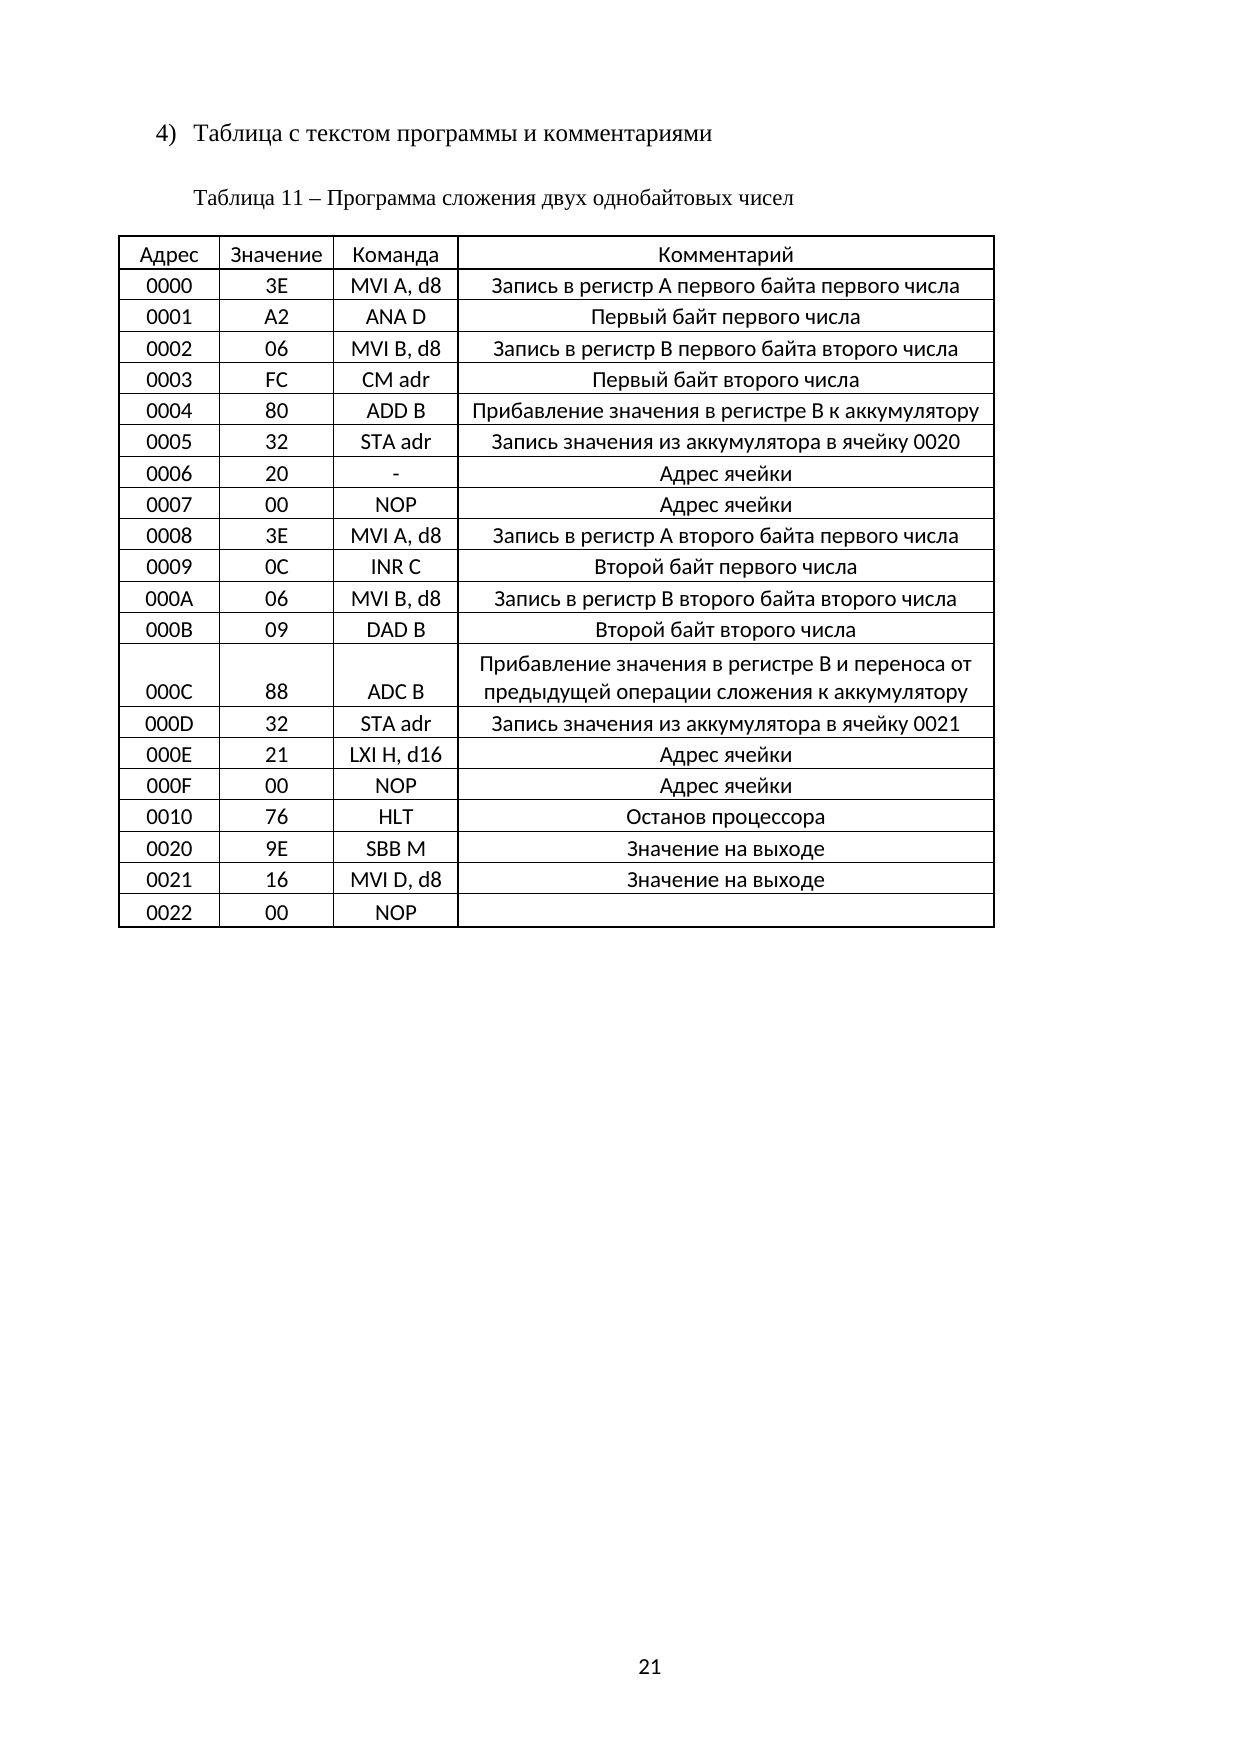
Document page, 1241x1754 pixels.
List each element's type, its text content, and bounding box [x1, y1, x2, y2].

table_cell Адрес ячейки [459, 488, 993, 518]
table_cell Значение на выходе [459, 863, 993, 893]
table_header Адрес [120, 237, 219, 268]
table_cell 9E [220, 832, 333, 862]
table_cell 0003 [120, 363, 219, 393]
table_cell Адрес ячейки [459, 738, 993, 768]
table_cell NOP [334, 769, 457, 799]
table_cell Запись значения из аккумулятора в ячейку 0020 [459, 425, 993, 456]
table_cell 000D [120, 707, 219, 737]
table_cell 0020 [120, 832, 219, 862]
table_cell 06 [220, 582, 333, 612]
table_cell 20 [220, 457, 333, 487]
table_cell 3E [220, 270, 333, 299]
table_cell 0009 [120, 550, 219, 581]
table_header Значение [220, 237, 333, 268]
table_cell 00 [220, 894, 333, 926]
table_cell 000B [120, 613, 219, 643]
table_cell 0007 [120, 488, 219, 518]
table_cell LXI H, d16 [334, 738, 457, 768]
table_cell Второй байт первого числа [459, 550, 993, 581]
table_cell Запись в регистр А второго байта первого числа [459, 519, 993, 549]
table_cell Запись в регистр B первого байта второго числа [459, 332, 993, 362]
table_cell Первый байт второго числа [459, 363, 993, 393]
table_cell MVI B, d8 [334, 582, 457, 612]
table_cell 0021 [120, 863, 219, 893]
table_header Комментарий [459, 237, 993, 268]
table_cell Запись значения из аккумулятора в ячейку 0021 [459, 707, 993, 737]
table_header Команда [334, 237, 457, 268]
table_cell Второй байт второго числа [459, 613, 993, 643]
table_cell 09 [220, 613, 333, 643]
table_cell 88 [220, 644, 333, 706]
table_cell ADD B [334, 394, 457, 424]
table_cell Запись в регистр В второго байта второго числа [459, 582, 993, 612]
table_cell ANA D [334, 300, 457, 331]
table_cell DAD B [334, 613, 457, 643]
table_cell MVI A, d8 [334, 519, 457, 549]
table_cell 0001 [120, 300, 219, 331]
table_cell 00 [220, 769, 333, 799]
table_cell HLT [334, 800, 457, 831]
table_cell Прибавление значения в регистре В к аккумулятору [459, 394, 993, 424]
table_cell 0000 [120, 270, 219, 299]
table_cell INR C [334, 550, 457, 581]
table_cell Запись в регистр А первого байта первого числа [459, 270, 993, 299]
table_cell 000A [120, 582, 219, 612]
table_cell NOP [334, 894, 457, 926]
table_cell Прибавление значения в регистре В и переноса от предыдущей операции сложения к аккумулятору [459, 644, 993, 706]
table_cell FC [220, 363, 333, 393]
table_cell NOP [334, 488, 457, 518]
table_cell 0022 [120, 894, 219, 926]
table_cell 000F [120, 769, 219, 799]
table_cell 0004 [120, 394, 219, 424]
table_cell 0006 [120, 457, 219, 487]
table_cell CM adr [334, 363, 457, 393]
table_cell Значение на выходе [459, 832, 993, 862]
table_cell 32 [220, 425, 333, 456]
table_cell 0C [220, 550, 333, 581]
table_cell STA adr [334, 425, 457, 456]
table_cell 000E [120, 738, 219, 768]
table_cell 0010 [120, 800, 219, 831]
table_cell Первый байт первого числа [459, 300, 993, 331]
table_cell - [334, 457, 457, 487]
table_cell 21 [220, 738, 333, 768]
list Таблица 11 – Программа сложения двух однобайтовых чисел [193, 184, 1181, 211]
table_cell Останов процессора [459, 800, 993, 831]
table_cell 00 [220, 488, 333, 518]
table_cell STA adr [334, 707, 457, 737]
table_cell 76 [220, 800, 333, 831]
table_cell Адрес ячейки [459, 769, 993, 799]
list Таблица с текстом программы и комментариями [156, 118, 1181, 147]
table_cell 0008 [120, 519, 219, 549]
table_cell 3E [220, 519, 333, 549]
table_cell MVI D, d8 [334, 863, 457, 893]
table_cell 0005 [120, 425, 219, 456]
table_cell 16 [220, 863, 333, 893]
table_cell MVI A, d8 [334, 270, 457, 299]
table_cell MVI B, d8 [334, 332, 457, 362]
table_cell 80 [220, 394, 333, 424]
table_cell A2 [220, 300, 333, 331]
table_cell 06 [220, 332, 333, 362]
table_cell 32 [220, 707, 333, 737]
table_cell SBB M [334, 832, 457, 862]
table_cell 000C [120, 644, 219, 706]
table_cell [459, 894, 993, 926]
table_cell 0002 [120, 332, 219, 362]
table_cell Адрес ячейки [459, 457, 993, 487]
table_cell ADC B [334, 644, 457, 706]
